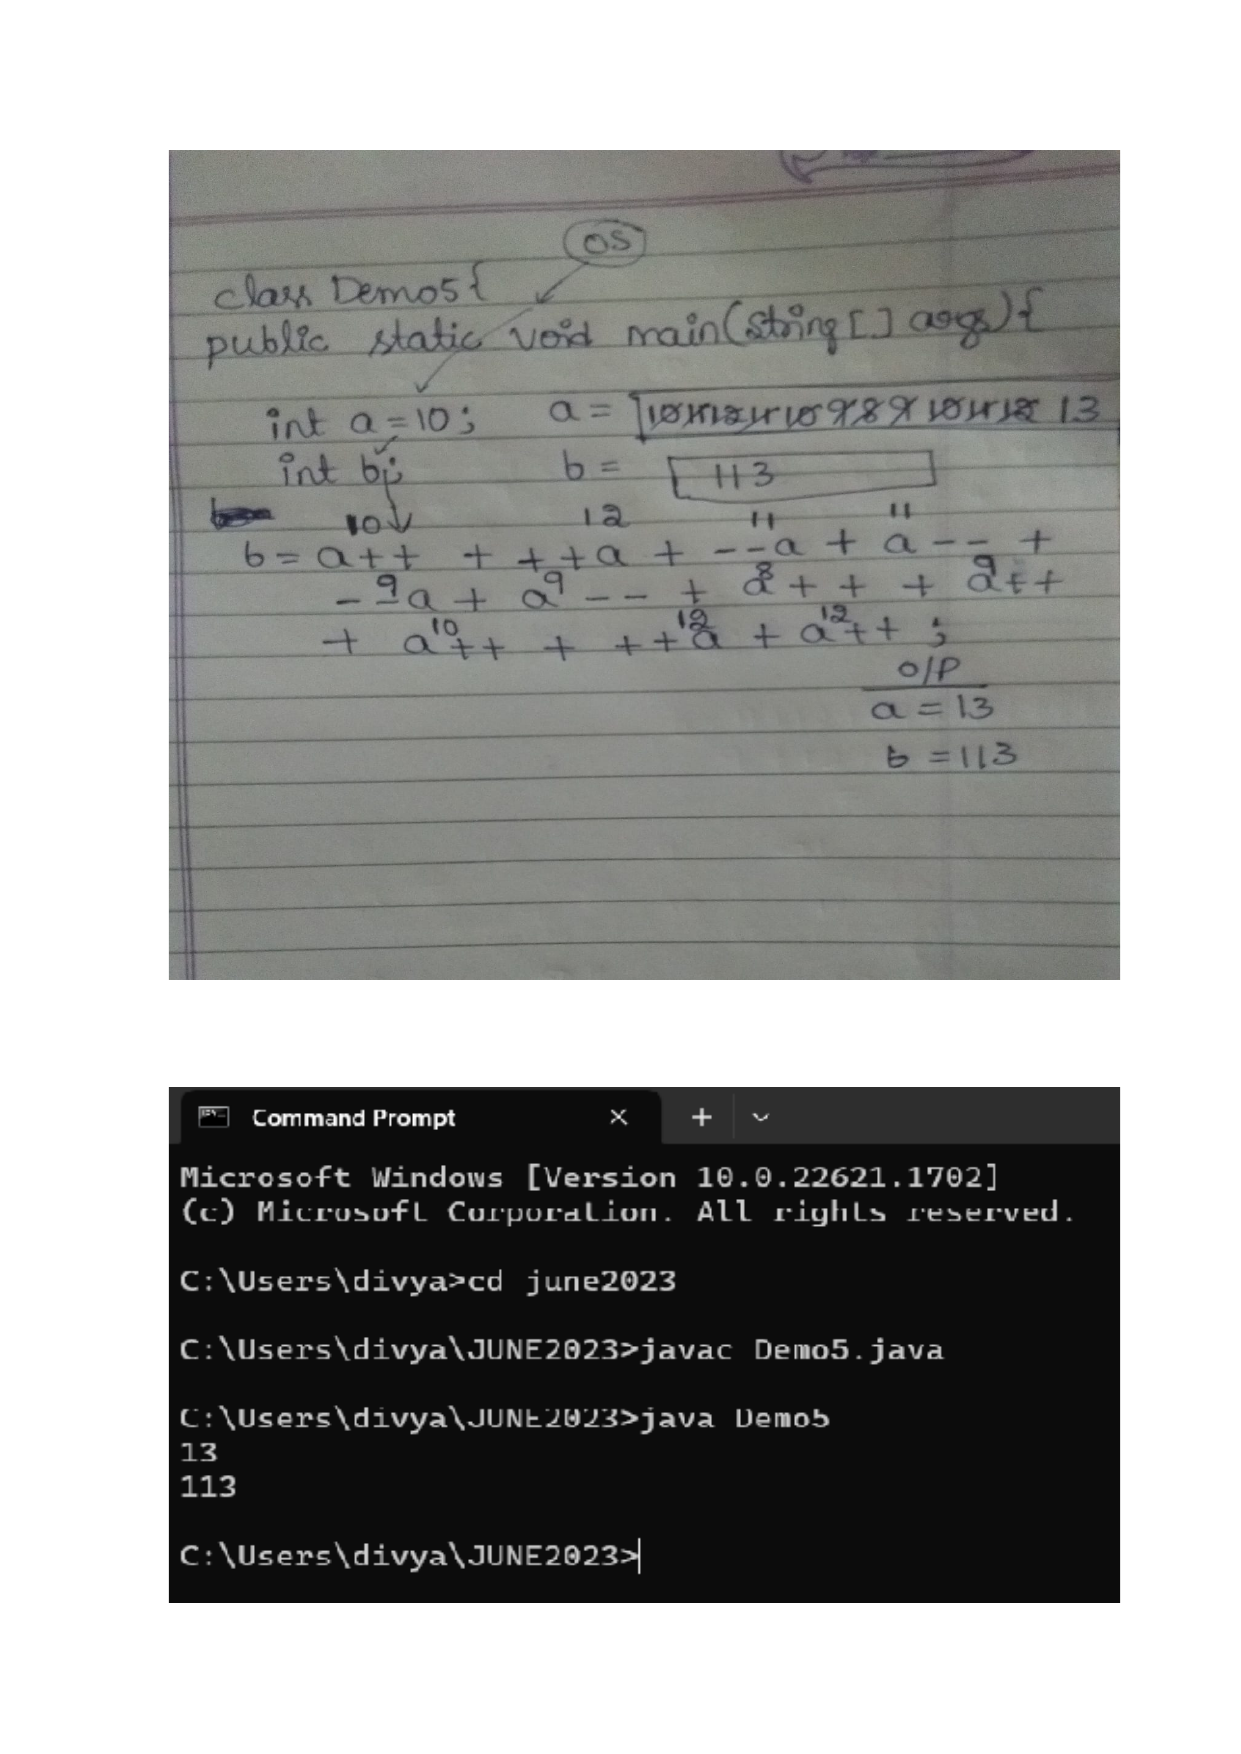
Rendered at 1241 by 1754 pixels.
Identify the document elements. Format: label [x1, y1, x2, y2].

picture [168, 1087, 1121, 1603]
picture [168, 150, 1121, 980]
